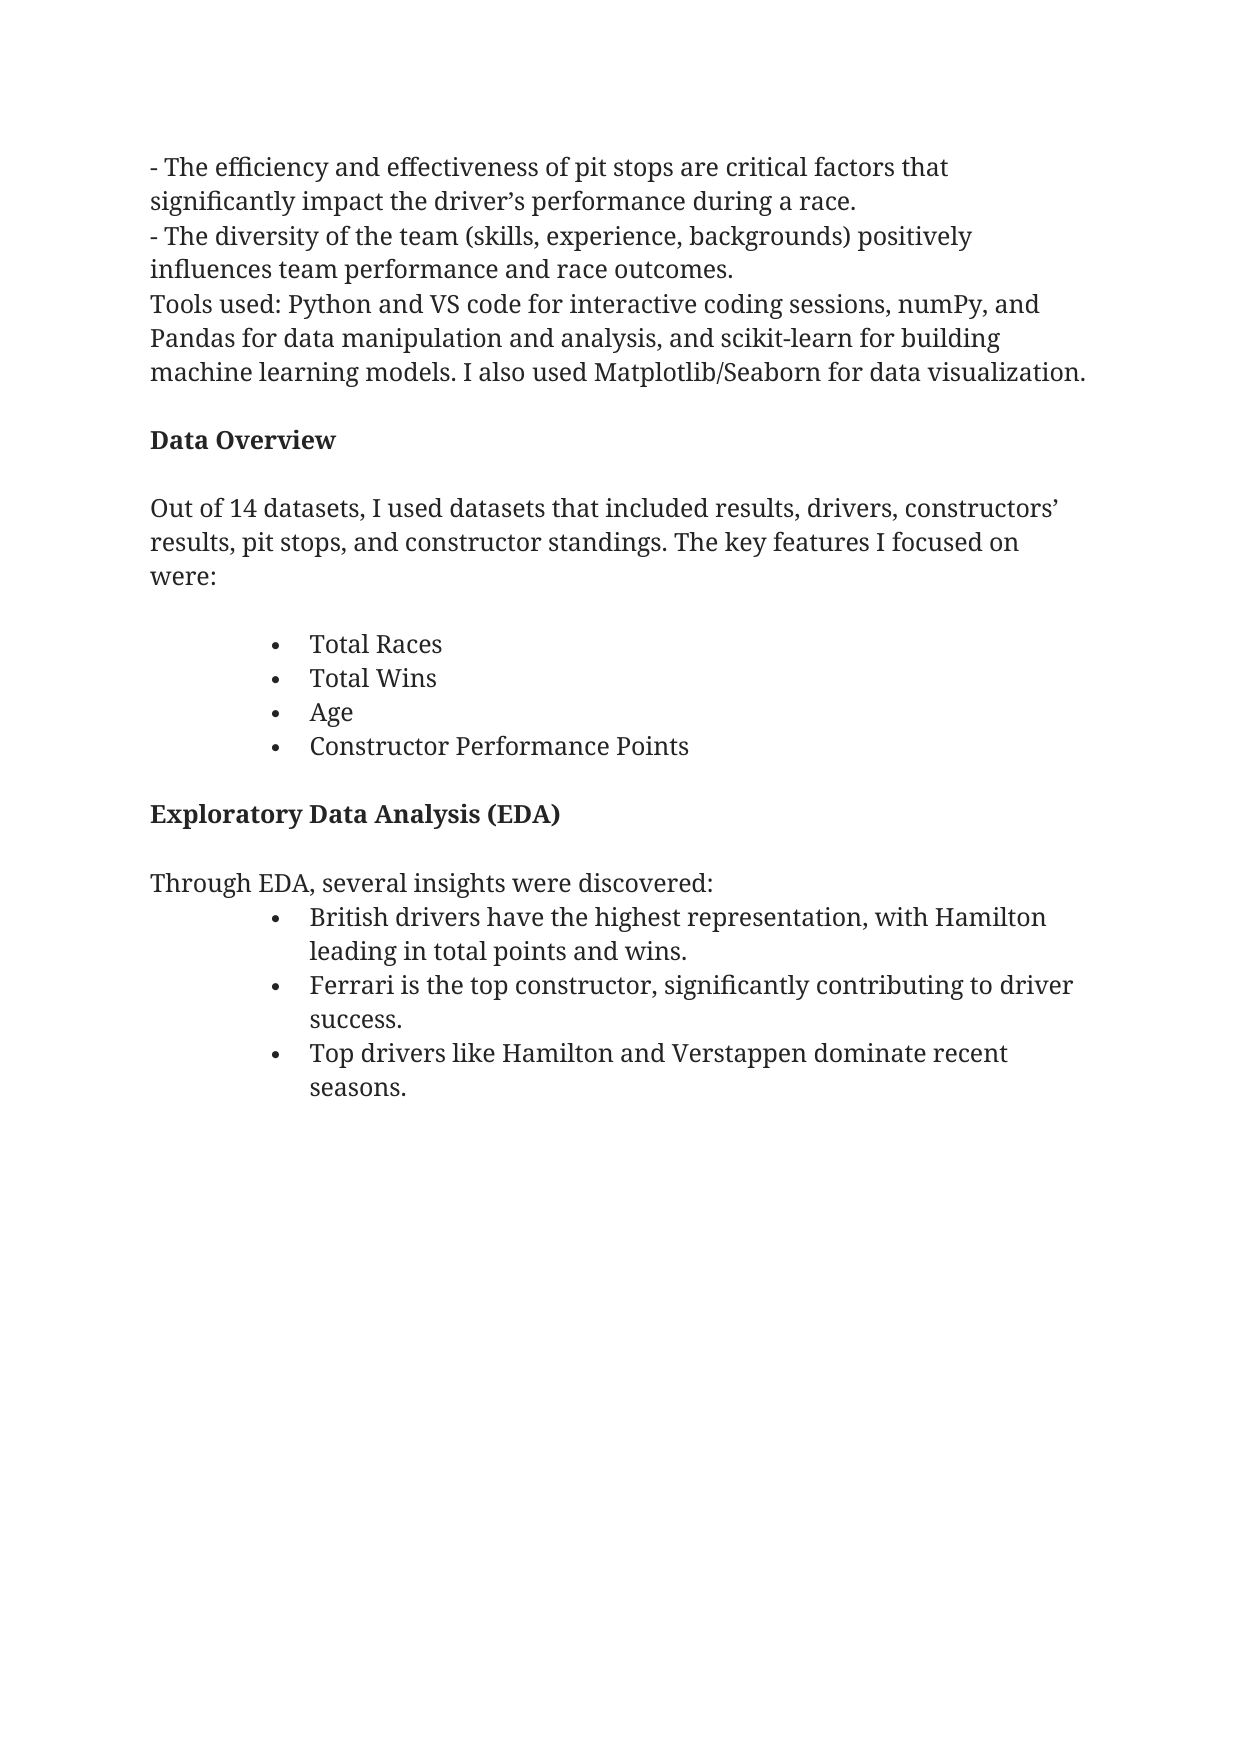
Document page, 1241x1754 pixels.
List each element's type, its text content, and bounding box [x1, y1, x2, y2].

list British drivers have the highest representation, with Hamilton leading in total points and wins. [272, 899, 1090, 967]
list Ferrari is the top constructor, significantly contributing to driver success. [272, 967, 1090, 1036]
list Top drivers like Hamilton and Verstappen dominate recent seasons. [272, 1036, 1090, 1104]
list Age [272, 695, 1090, 729]
text Exploratory Data Analysis (EDA) [150, 797, 1090, 831]
text Data Overview [150, 422, 1090, 457]
text Through EDA, several insights were discovered: [150, 865, 1090, 899]
text - The diversity of the team (skills, experience, backgrounds) positively influences team performance and race outcomes. [150, 218, 1090, 286]
text Out of 14 datasets, I used datasets that included results, drivers, constructors’ results, pit stops, and constructor standings. The key features I focused on were: [150, 491, 1090, 593]
list Total Wins [272, 661, 1090, 695]
text Tools used: Python and VS code for interactive coding sessions, numPy, and Pandas for data manipulation and analysis, and scikit-learn for building machine learning models. I also used Matplotlib/Seaborn for data visualization. [150, 286, 1090, 388]
text - The efficiency and effectiveness of pit stops are critical factors that significantly impact the driver’s performance during a race. [150, 150, 1090, 218]
list Constructor Performance Points [272, 729, 1090, 763]
list Total Races [272, 627, 1090, 661]
